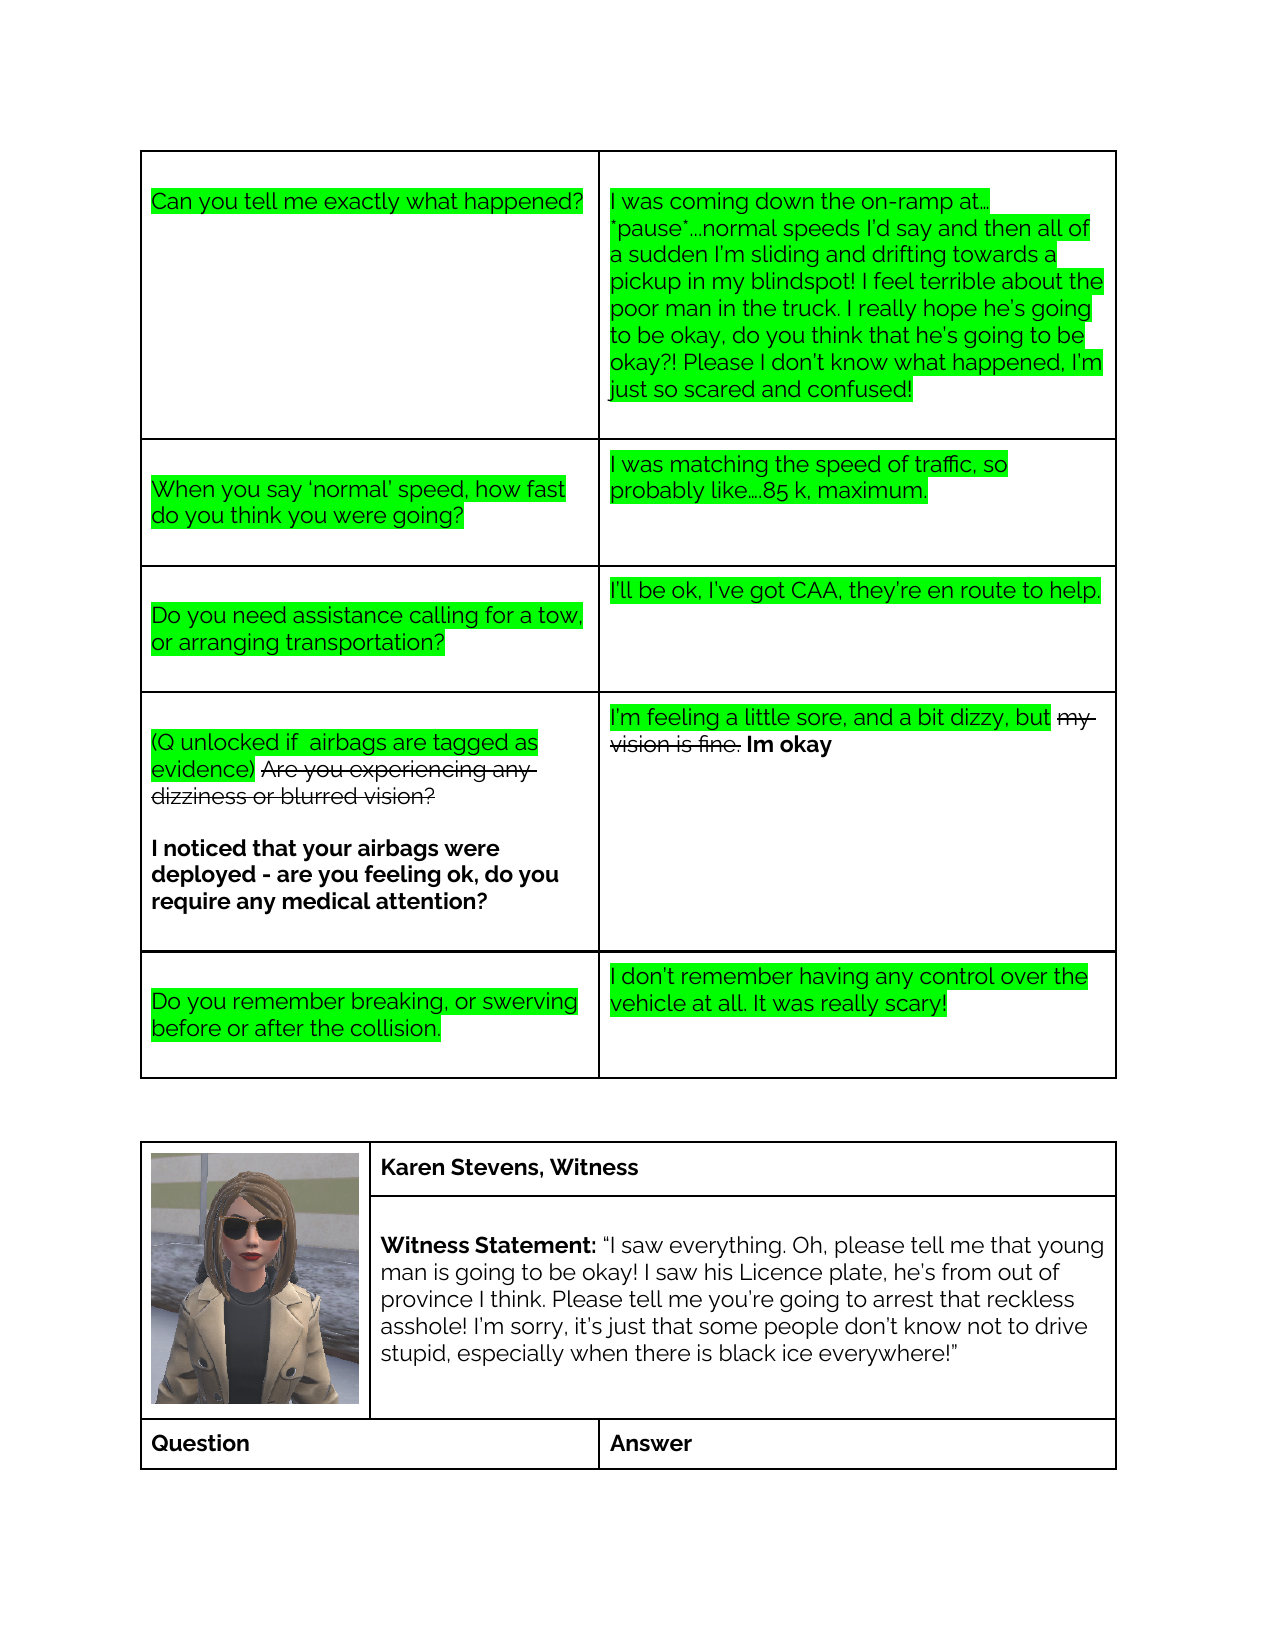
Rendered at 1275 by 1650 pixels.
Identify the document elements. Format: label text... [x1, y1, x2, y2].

table_cell Can you tell me exactly what happened? [142, 152, 598, 438]
table_cell I’m feeling a little sore, and a bit dizzy, but my vision is fine. Im okay [600, 693, 1115, 950]
picture [151, 1153, 359, 1404]
table_cell I don’t remember having any control over the vehicle at all. It was really scary! [600, 953, 1115, 1077]
table_cell Question [142, 1420, 598, 1467]
table_cell (Q unlocked if airbags are tagged as evidence) Are you experiencing any dizziness or blurred vision? I noticed that your airbags were deployed - are you feeling ok, do you require any medical attention? [142, 693, 598, 950]
table_cell When you say ‘normal’ speed, how fast do you think you were going? [142, 440, 598, 564]
table_cell I was coming down the on-ramp at…*pause*...normal speeds I’d say and then all of a sudden I’m sliding and drifting towards a pickup in my blindspot! I feel terrible about the poor man in the truck. I really hope he’s going to be okay, do you think that he’s going to be okay?! Please I don’t know what happened, I’m just so scared and confused! [600, 152, 1115, 438]
table_header Karen Stevens, Witness [371, 1143, 1115, 1194]
table_header [142, 1143, 369, 1418]
table_cell Answer [600, 1420, 1115, 1467]
table_cell I was matching the speed of traffic, so probably like….85 k, maximum. [600, 440, 1115, 564]
table_cell I’ll be ok, I’ve got CAA, they’re en route to help. [600, 567, 1115, 691]
table_cell Do you remember breaking, or swerving before or after the collision. [142, 953, 598, 1077]
table_cell Do you need assistance calling for a tow, or arranging transportation? [142, 567, 598, 691]
table_cell Witness Statement: “I saw everything. Oh, please tell me that young man is going to be okay! I saw his Licence plate, he’s from out of province I think. Please tell me you’re going to arrest that reckless asshole! I’m sorry, it’s just that some people don’t know not to drive stupid, especially when there is black ice everywhere!” [371, 1197, 1115, 1418]
